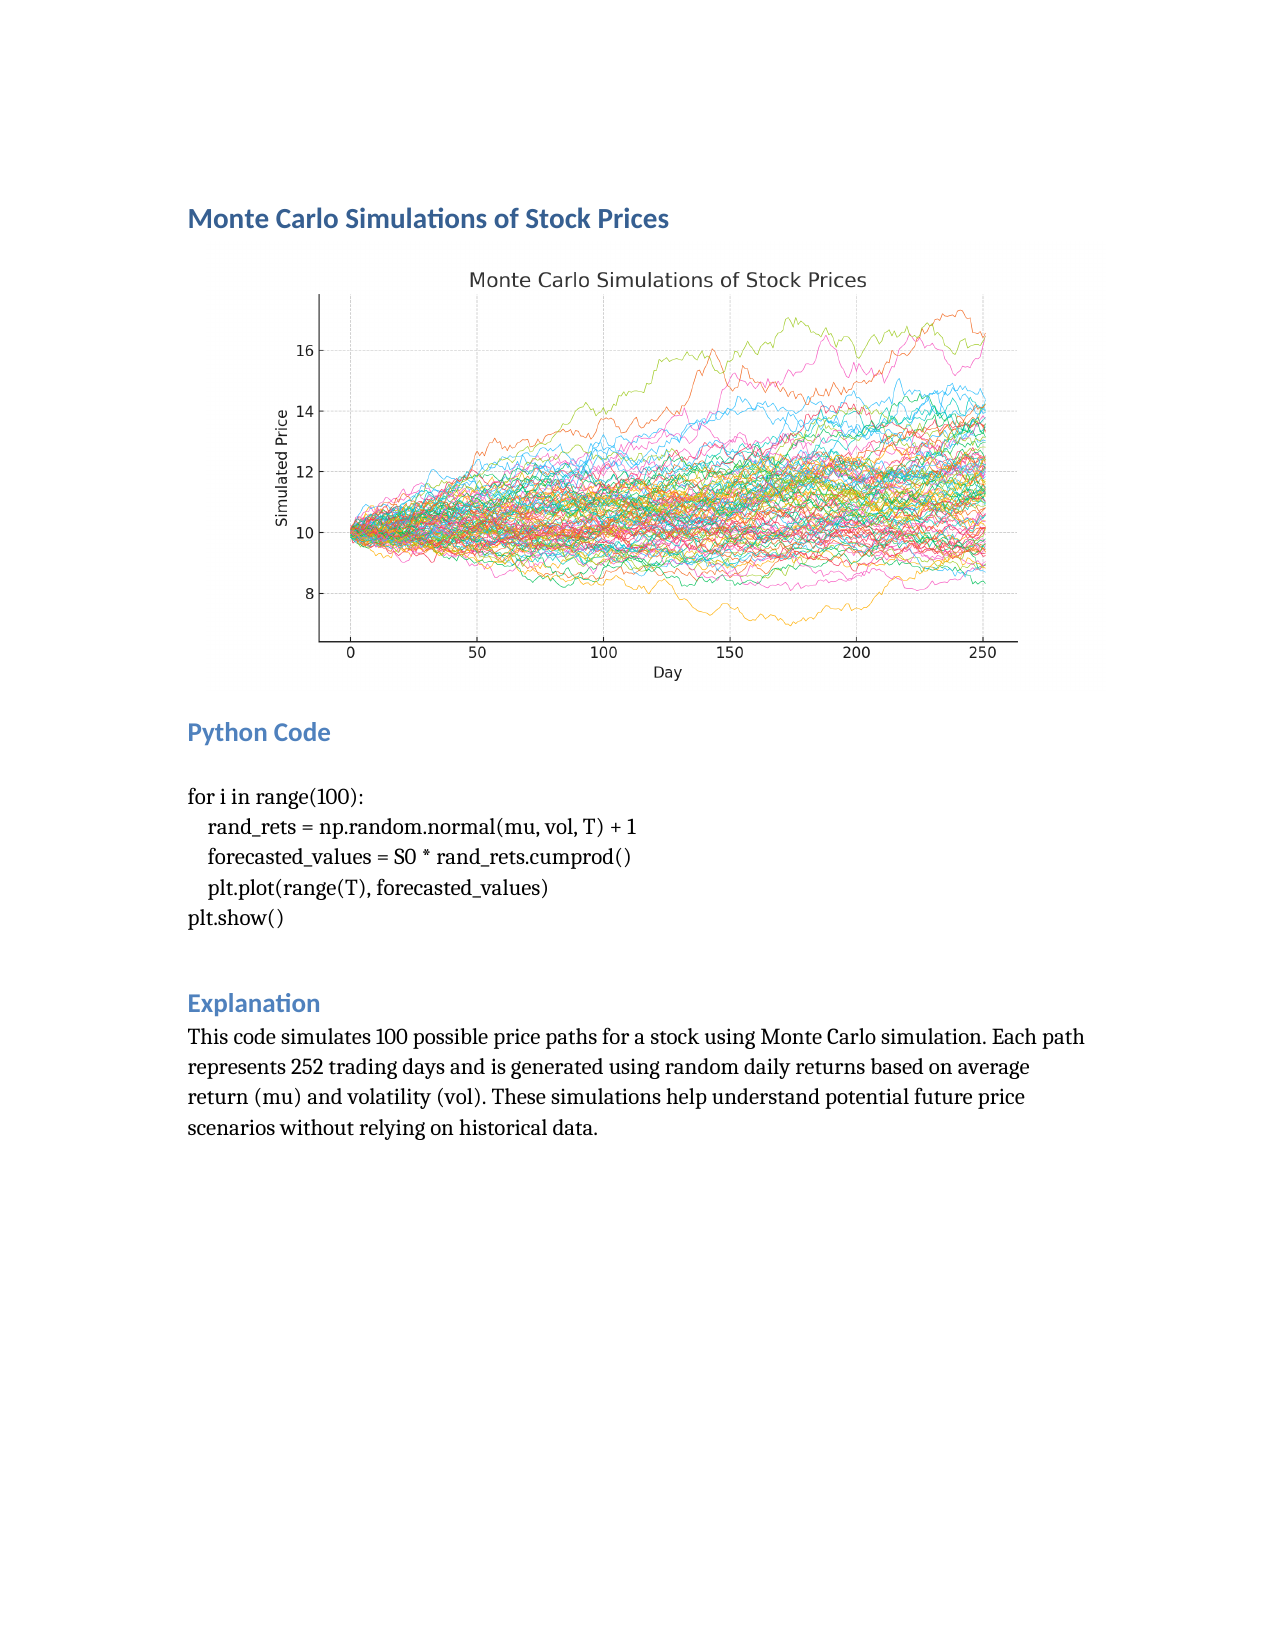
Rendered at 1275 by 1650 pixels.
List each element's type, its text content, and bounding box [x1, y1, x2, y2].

text This code simulates 100 possible price paths for a stock using Monte Carlo simulation. Each path represents 252 trading days and is generated using random daily returns based on average return (mu) and volatility (vol). These simulations help understand potential future price scenarios without relying on historical data. [187, 1024, 1087, 1141]
text for i in range(100): rand_rets = np.random.normal(mu, vol, T) + 1 forecasted_values = S0 * rand_rets.cumprod() plt.plot(range(T), forecasted_values) plt.show() [187, 753, 1087, 961]
picture [206, 241, 1107, 691]
subtitle Explanation [187, 986, 1087, 1019]
subtitle Python Code [187, 716, 1087, 749]
subtitle Monte Carlo Simulations of Stock Prices [187, 200, 1087, 236]
